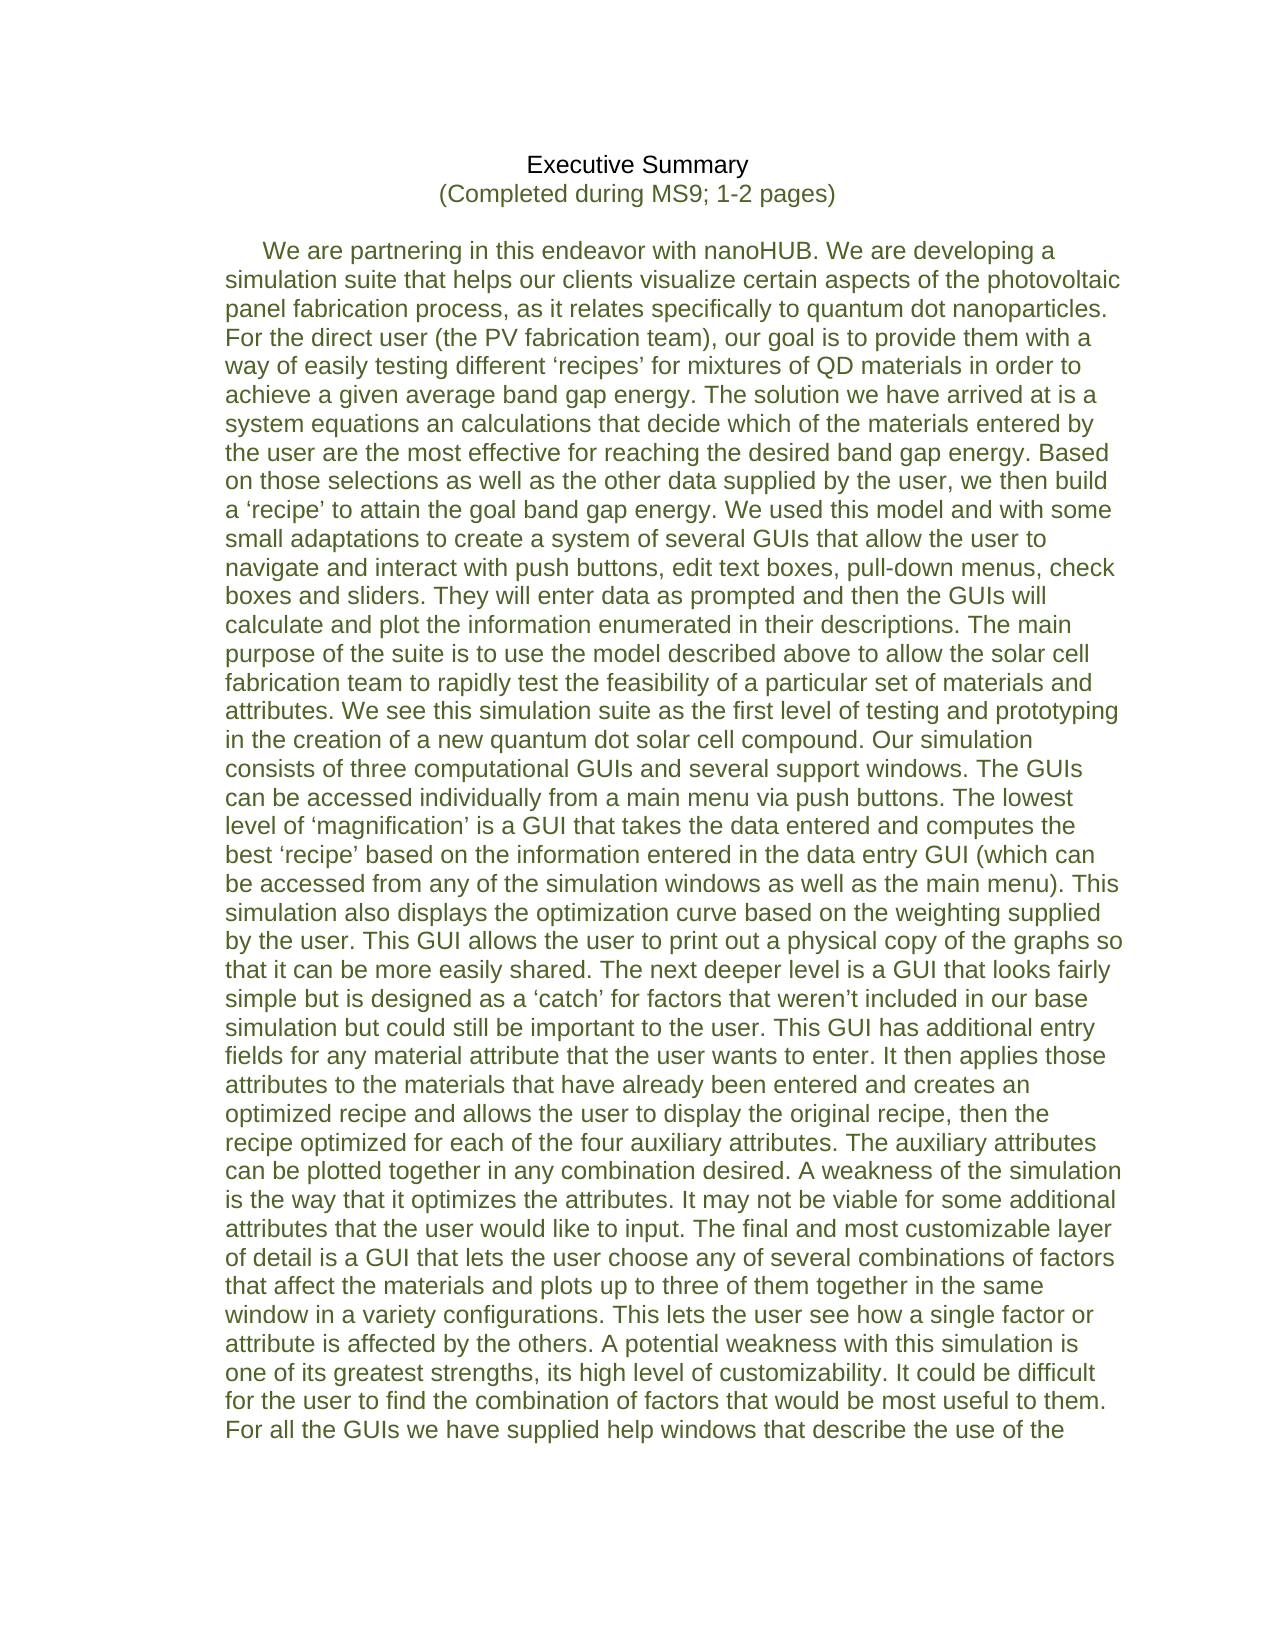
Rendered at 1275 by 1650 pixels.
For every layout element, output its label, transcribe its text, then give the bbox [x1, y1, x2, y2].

text Executive Summary [150, 150, 1125, 179]
text (Completed during MS9; 1-2 pages) [150, 179, 1125, 207]
